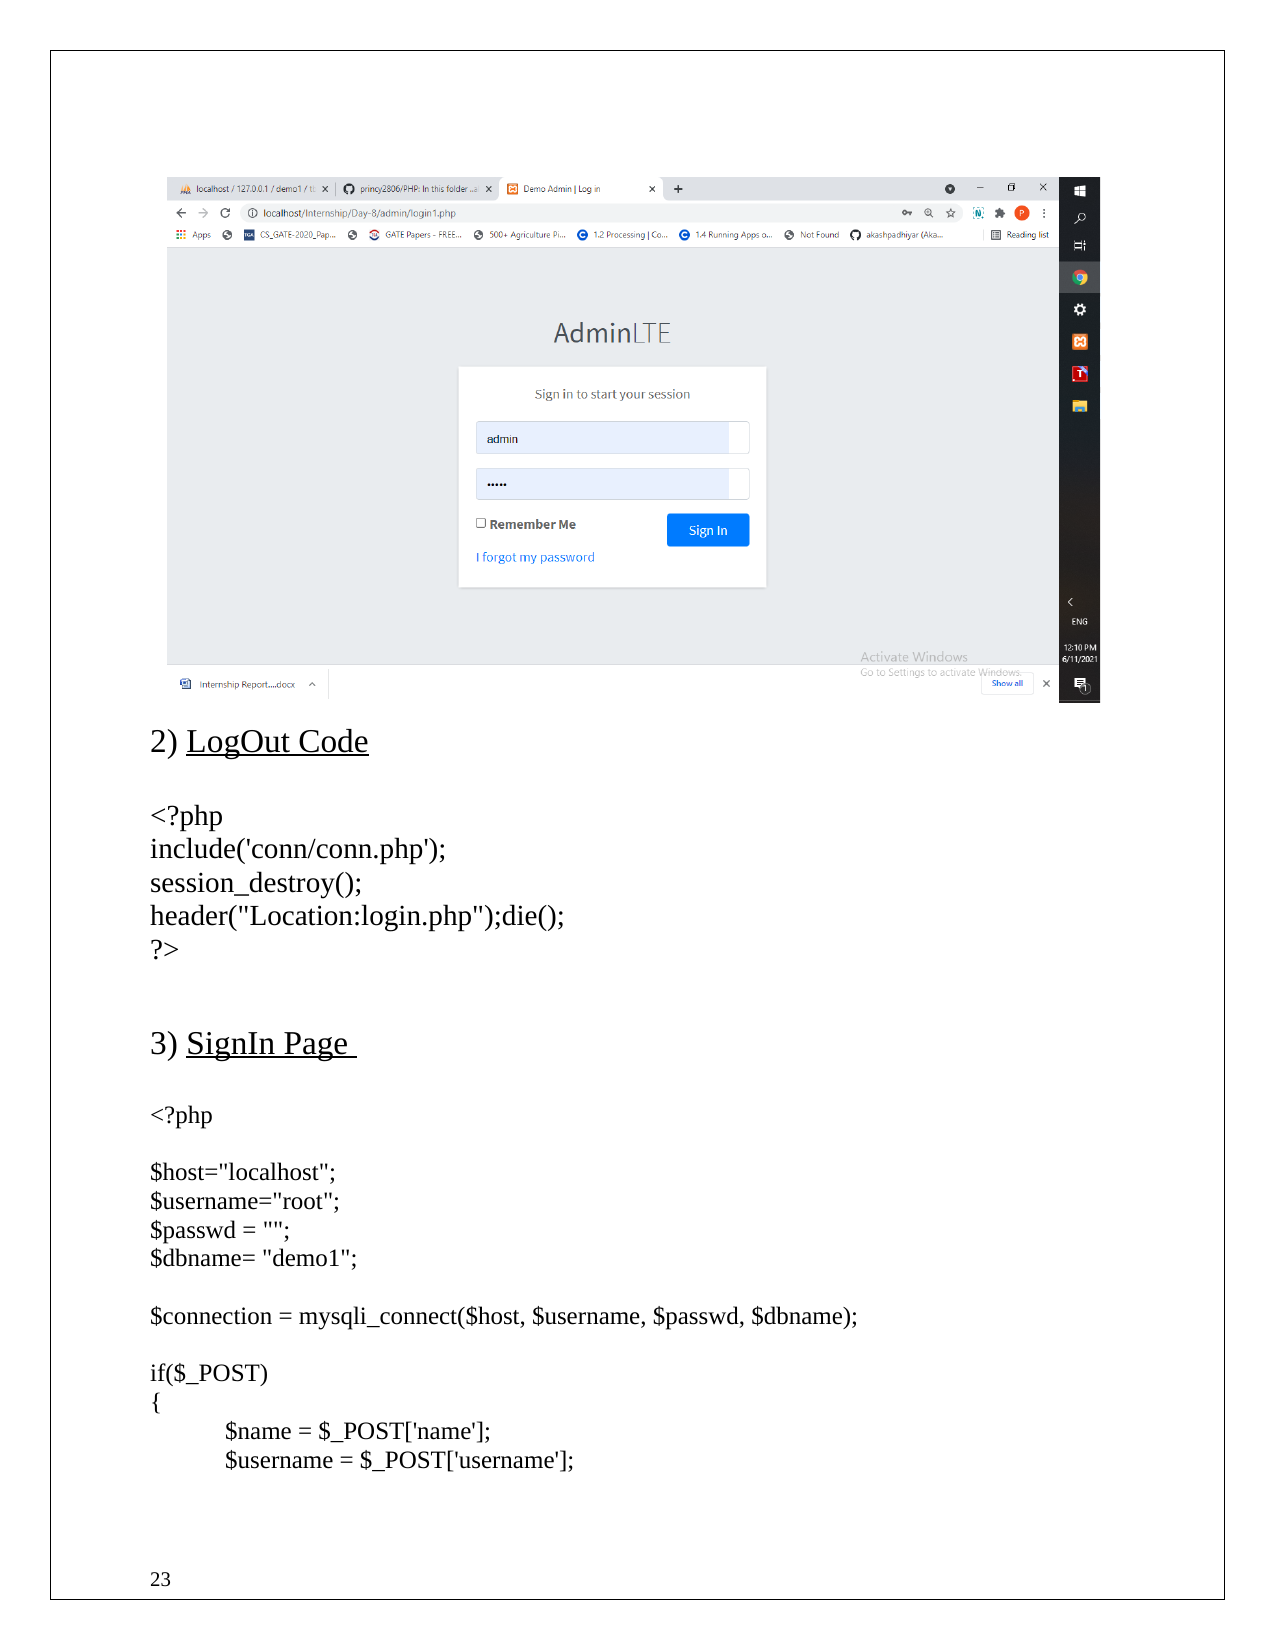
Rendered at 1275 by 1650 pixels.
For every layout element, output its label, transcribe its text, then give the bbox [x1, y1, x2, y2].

text include('conn/conn.php'); [150, 831, 1125, 865]
text header("Location:login.php");die(); [150, 898, 1125, 932]
text <?php [150, 798, 1125, 831]
text $username="root"; [150, 1186, 1125, 1215]
text $passwd = ""; [150, 1215, 1125, 1243]
text $name = $_POST['name']; [150, 1416, 1125, 1445]
text $host="localhost"; [150, 1157, 1125, 1186]
text if($_POST) [150, 1358, 1125, 1387]
text { [150, 1387, 1125, 1416]
text $username = $_POST['username']; [150, 1445, 1125, 1473]
text $connection = mysqli_connect($host, $username, $passwd, $dbname); [150, 1301, 1125, 1330]
text ?> [150, 932, 1125, 966]
text 3) SignIn Page [150, 1023, 1125, 1061]
picture [167, 177, 1100, 703]
text $dbname= "demo1"; [150, 1243, 1125, 1272]
text session_destroy(); [150, 865, 1125, 898]
text <?php [150, 1100, 1125, 1128]
